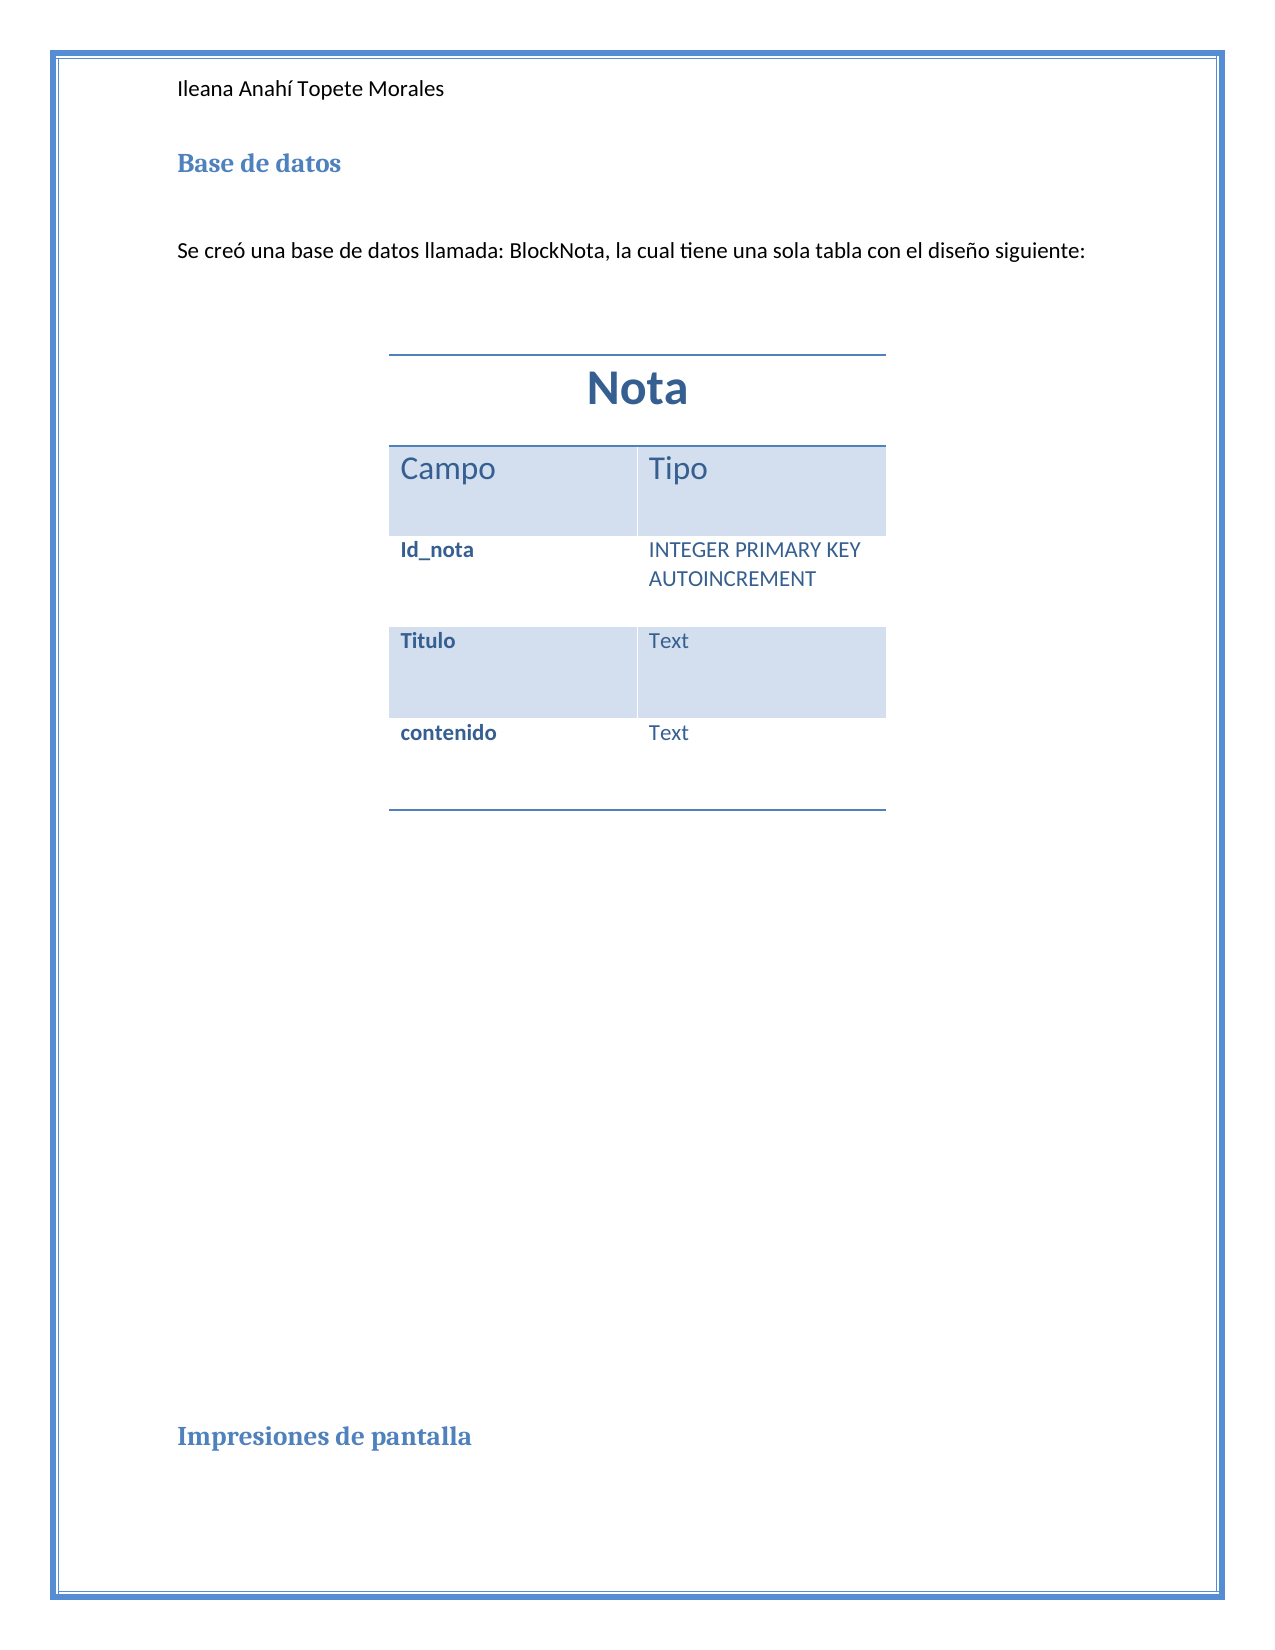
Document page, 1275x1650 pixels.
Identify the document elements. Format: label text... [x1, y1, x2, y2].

table_cell contenido [389, 718, 637, 809]
table_cell Id_nota [389, 536, 637, 627]
subtitle Base de datos [177, 148, 1098, 179]
table_cell INTEGER PRIMARY KEY AUTOINCREMENT [638, 536, 886, 627]
table_cell Text [638, 718, 886, 809]
text Se creó una base de datos llamada: BlockNota, la cual tiene una sola tabla con el diseño siguiente: [177, 236, 1098, 264]
table_cell Text [638, 627, 886, 718]
table_header Nota [389, 356, 886, 444]
table_cell Titulo [389, 627, 637, 718]
table_cell Campo [389, 447, 637, 536]
subtitle Impresiones de pantalla [177, 1421, 1098, 1452]
table_cell Tipo [638, 447, 886, 536]
